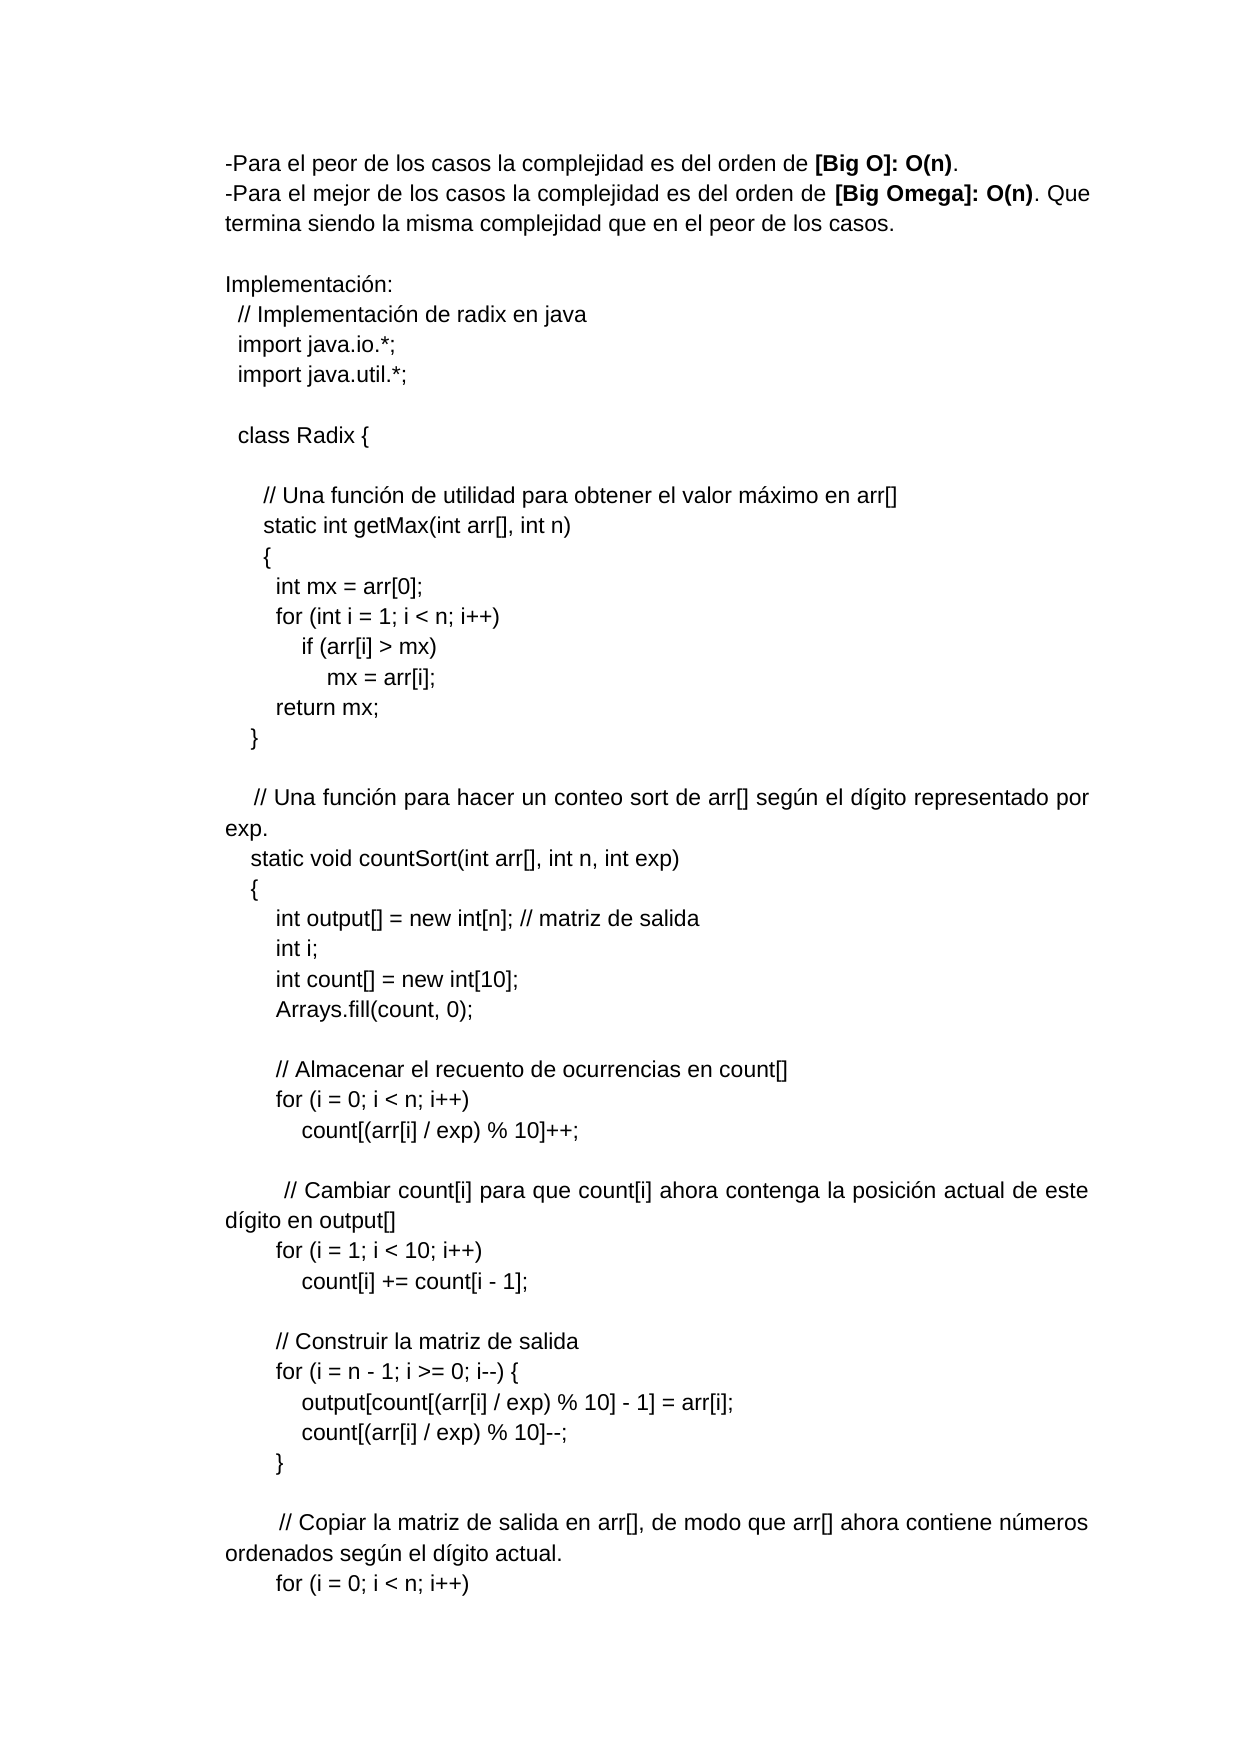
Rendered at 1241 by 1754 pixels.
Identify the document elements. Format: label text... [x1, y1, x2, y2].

text -Para el mejor de los casos la complejidad es del orden de [Big Omega]: O(n). Que termina siendo la misma complejidad que en el peor de los casos. [225, 180, 1090, 237]
text // Una función de utilidad para obtener el valor máximo en arr[] [225, 482, 1090, 509]
text // Almacenar el recuento de ocurrencias en count[] [225, 1056, 1090, 1083]
text count[(arr[i] / exp) % 10]--; [225, 1419, 1090, 1445]
text count[(arr[i] / exp) % 10]++; [225, 1117, 1090, 1143]
text int count[] = new int[10]; [225, 966, 1090, 992]
text for (i = 0; i < n; i++) [225, 1086, 1090, 1113]
text import java.util.*; [225, 361, 1090, 388]
text // Cambiar count[i] para que count[i] ahora contenga la posición actual de este dígito en output[] [225, 1177, 1090, 1234]
text } [225, 724, 1090, 750]
text { [225, 543, 1090, 569]
text for (i = 1; i < 10; i++) [225, 1237, 1090, 1264]
text for (i = 0; i < n; i++) [225, 1570, 1090, 1596]
text Arrays.fill(count, 0); [225, 996, 1090, 1022]
text int mx = arr[0]; [225, 573, 1090, 599]
text // Copiar la matriz de salida en arr[], de modo que arr[] ahora contiene números ordenados según el dígito actual. [225, 1509, 1090, 1566]
text count[i] += count[i - 1]; [225, 1268, 1090, 1294]
text import java.io.*; [225, 331, 1090, 358]
text class Radix { [225, 422, 1090, 448]
text Implementación: [225, 271, 1090, 297]
text -Para el peor de los casos la complejidad es del orden de [Big O]: O(n). [225, 150, 1090, 176]
text int i; [225, 935, 1090, 962]
text { [225, 875, 1090, 901]
text output[count[(arr[i] / exp) % 10] - 1] = arr[i]; [225, 1388, 1090, 1415]
text // Construir la matriz de salida [225, 1328, 1090, 1354]
text // Una función para hacer un conteo sort de arr[] según el dígito representado por exp. [225, 784, 1090, 841]
text for (int i = 1; i < n; i++) [225, 603, 1090, 629]
text if (arr[i] > mx) [225, 633, 1090, 660]
text for (i = n - 1; i >= 0; i--) { [225, 1358, 1090, 1385]
text static int getMax(int arr[], int n) [225, 512, 1090, 539]
text static void countSort(int arr[], int n, int exp) [225, 845, 1090, 871]
text // Implementación de radix en java [225, 301, 1090, 327]
text } [225, 1449, 1090, 1475]
text mx = arr[i]; [225, 663, 1090, 690]
text return mx; [225, 694, 1090, 720]
text int output[] = new int[n]; // matriz de salida [225, 905, 1090, 932]
